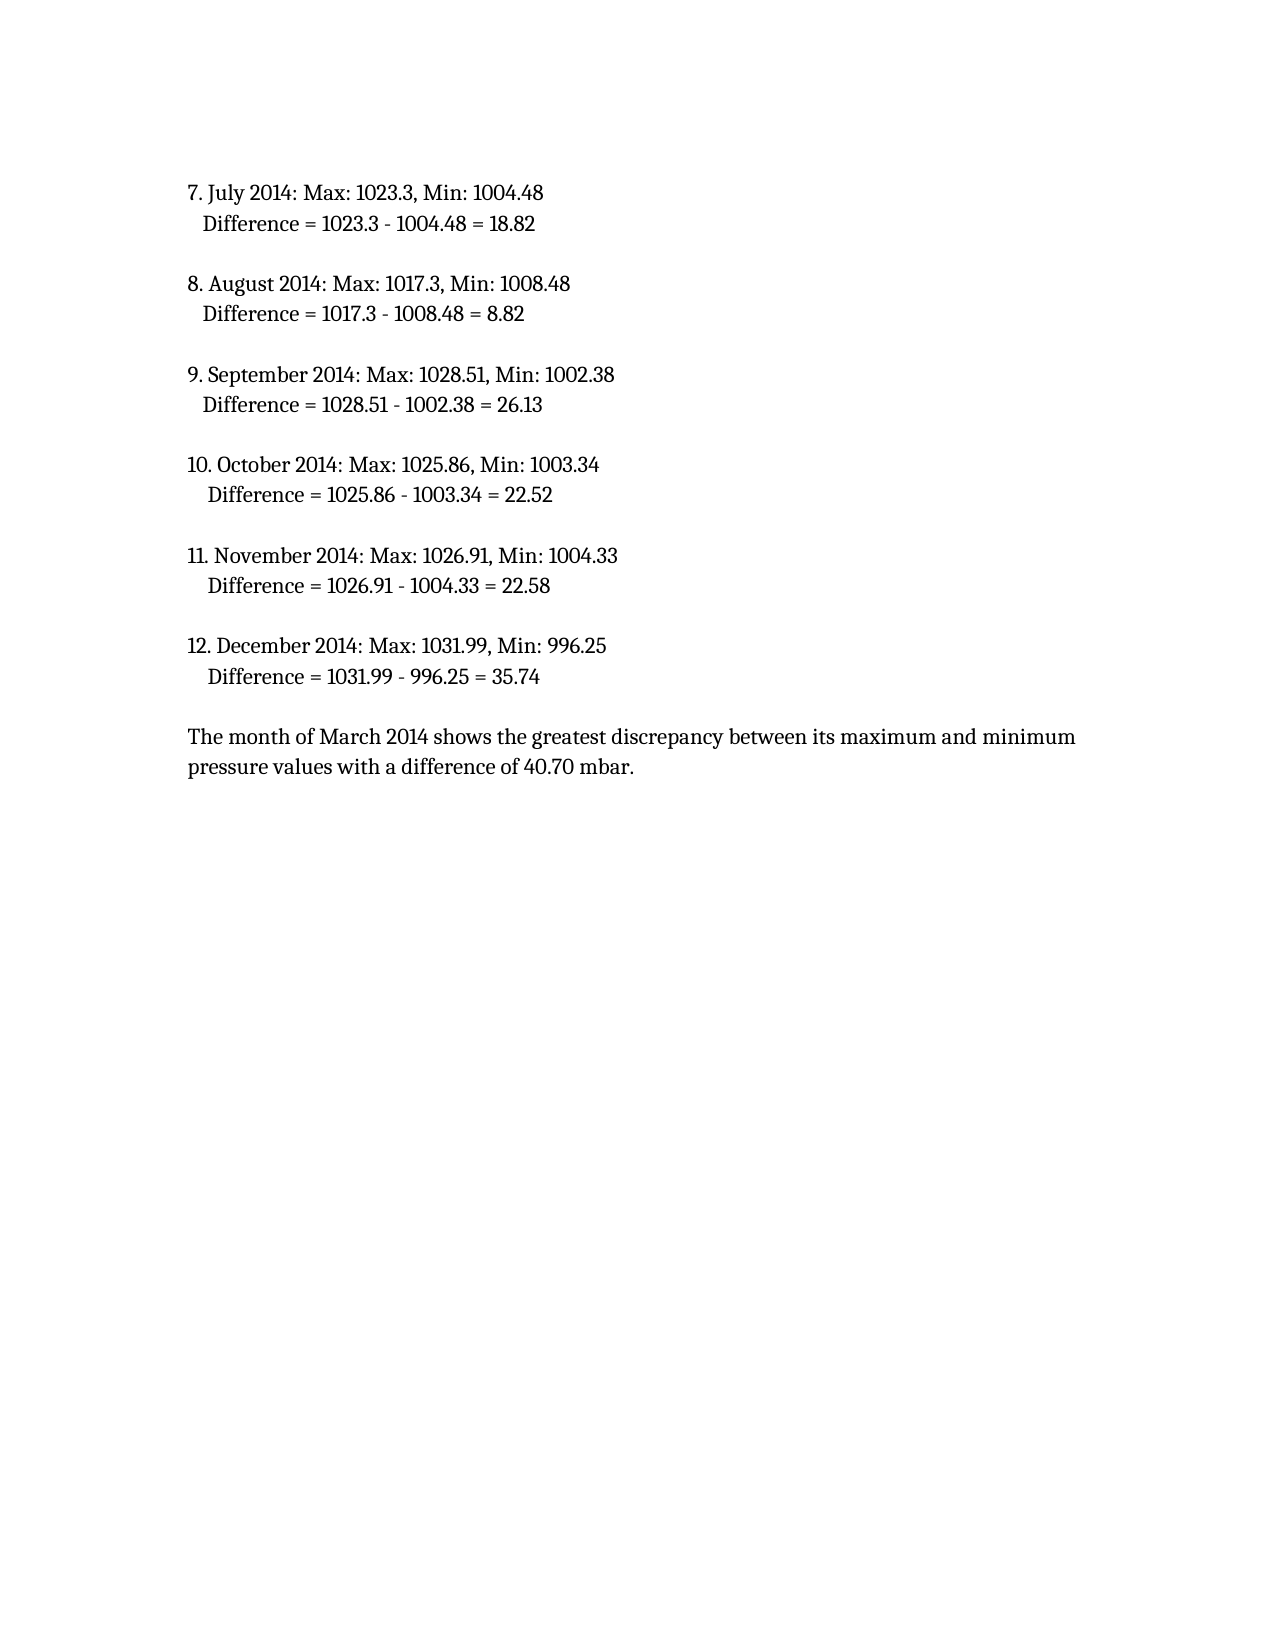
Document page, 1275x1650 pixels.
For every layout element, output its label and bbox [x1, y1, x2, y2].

text [187, 150, 1087, 781]
